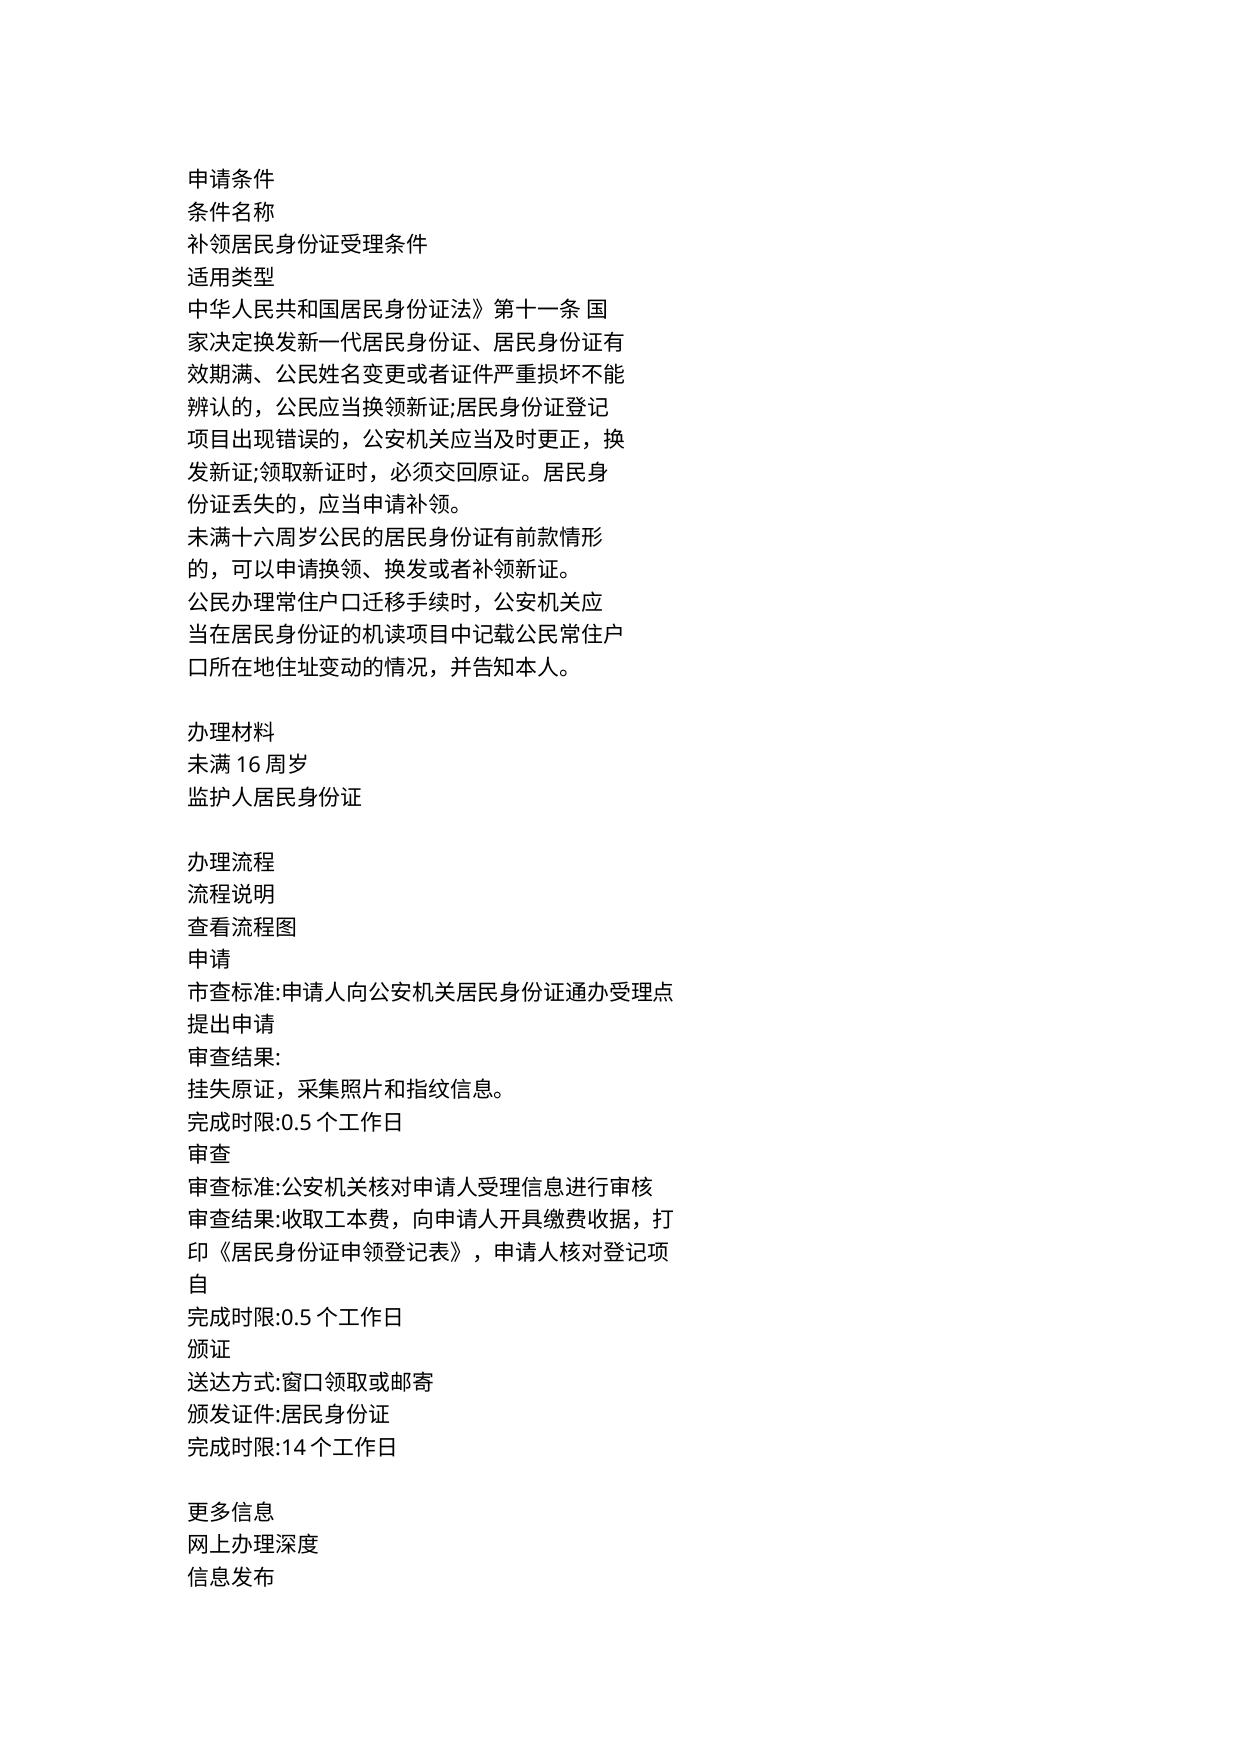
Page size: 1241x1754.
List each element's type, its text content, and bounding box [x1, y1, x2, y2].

text 办理材料 [187, 714, 1053, 747]
text 辨认的，公民应当换领新证;居民身份证登记 [187, 389, 1053, 422]
text 完成时限:14个工作日 [187, 1429, 1053, 1462]
text 条件名称 [187, 194, 1053, 227]
text 印《居民身份证申领登记表》，申请人核对登记项 [187, 1234, 1053, 1267]
text 信息发布 [187, 1559, 1053, 1592]
text 审查 [187, 1137, 1053, 1169]
text 完成时限:0.5个工作日 [187, 1104, 1053, 1137]
text 提出申请 [187, 1007, 1053, 1039]
text 家决定换发新一代居民身份证、居民身份证有 [187, 324, 1053, 357]
text 完成时限:0.5个工作日 [187, 1299, 1053, 1332]
text 未满16周岁 [187, 747, 1053, 779]
text 市查标准:申请人向公安机关居民身份证通办受理点 [187, 974, 1053, 1007]
text 更多信息 [187, 1494, 1053, 1527]
text 申请 [187, 942, 1053, 974]
text 审查结果: [187, 1039, 1053, 1072]
text 申请条件 [187, 162, 1053, 194]
text 查看流程图 [187, 909, 1053, 942]
text 流程说明 [187, 877, 1053, 909]
text 自 [187, 1267, 1053, 1299]
text 挂失原证，采集照片和指纹信息。 [187, 1072, 1053, 1104]
text 公民办理常住户口迁移手续时，公安机关应 [187, 584, 1053, 617]
text 补领居民身份证受理条件 [187, 227, 1053, 259]
text 项目出现错误的，公安机关应当及时更正，换 [187, 422, 1053, 454]
text 的，可以申请换领、换发或者补领新证。 [187, 552, 1053, 584]
text 当在居民身份证的机读项目中记载公民常住户 [187, 617, 1053, 649]
text 颁证 [187, 1332, 1053, 1364]
text 审查标准:公安机关核对申请人受理信息进行审核 [187, 1169, 1053, 1202]
text 送达方式:窗口领取或邮寄 [187, 1364, 1053, 1397]
text 办理流程 [187, 844, 1053, 877]
text 效期满、公民姓名变更或者证件严重损坏不能 [187, 357, 1053, 389]
text 口所在地住址变动的情况，并告知本人。 [187, 649, 1053, 682]
text 网上办理深度 [187, 1527, 1053, 1559]
text 审查结果:收取工本费，向申请人开具缴费收据，打 [187, 1202, 1053, 1234]
text 发新证;领取新证时，必须交回原证。居民身 [187, 454, 1053, 487]
text 监护人居民身份证 [187, 779, 1053, 812]
text 未满十六周岁公民的居民身份证有前款情形 [187, 519, 1053, 552]
text 中华人民共和国居民身份证法》第十一条 国 [187, 292, 1053, 324]
text 份证丢失的，应当申请补领。 [187, 487, 1053, 519]
text 颁发证件:居民身份证 [187, 1397, 1053, 1429]
text 适用类型 [187, 259, 1053, 292]
